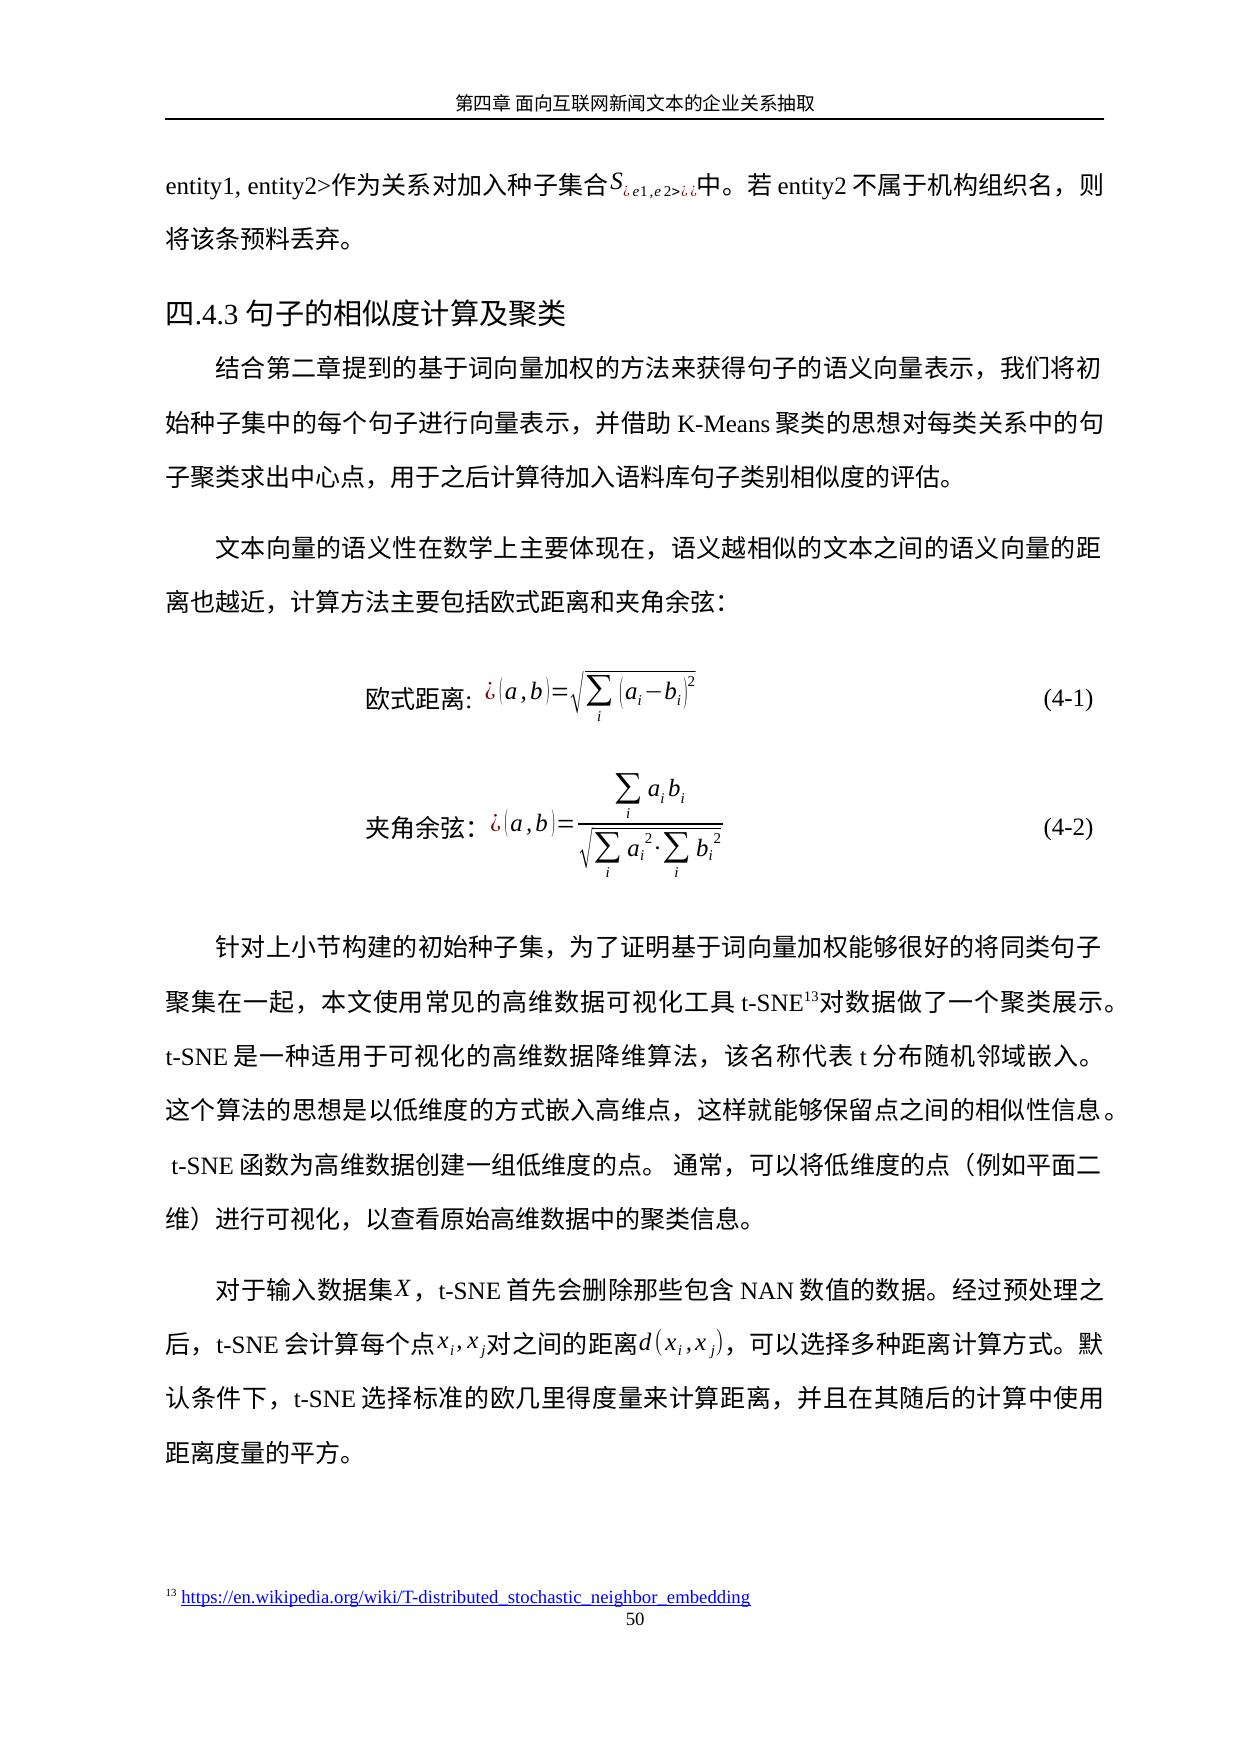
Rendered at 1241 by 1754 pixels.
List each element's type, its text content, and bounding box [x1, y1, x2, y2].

table_header (4-1) [856, 653, 1104, 756]
table_header 欧式距离: [354, 653, 856, 756]
table_cell (4-2) [856, 756, 1104, 911]
text 结合第二章提到的基于词向量加权的方法来获得句子的语义向量表示，我们将初始种子集中的每个句子进行向量表示，并借助K-Means聚类的思想对每类关系中的句子聚类求出中心点，用于之后计算待加入语料库句子类别相似度的评估。 [165, 349, 1104, 494]
text 针对上小节构建的初始种子集，为了证明基于词向量加权能够很好的将同类句子聚集在一起，本文使用常见的高维数据可视化工具t-SNE对数据做了一个聚类展示。t-SNE是一种适用于可视化的高维数据降维算法，该名称代表t分布随机邻域嵌入。 这个算法的思想是以低维度的方式嵌入高维点，这样就能够保留点之间的相似性信息。 t-SNE函数为高维数据创建一组低维度的点。 通常，可以将低维度的点（例如平面二维）进行可视化，以查看原始高维数据中的聚类信息。 [165, 928, 1104, 1236]
text 对于输入数据集，t-SNE首先会删除那些包含NAN数值的数据。经过预处理之后，t-SNE会计算每个点对之间的距离，可以选择多种距离计算方式。默认条件下，t-SNE选择标准的欧几里得度量来计算距离，并且在其随后的计算中使用距离度量的平方。 [165, 1270, 1104, 1469]
text 句子的相似度计算及聚类 [165, 290, 1104, 333]
text 文本向量的语义性在数学上主要体现在，语义越相似的文本之间的语义向量的距离也越近，计算方法主要包括欧式距离和夹角余弦： [165, 528, 1104, 619]
table_cell 夹角余弦： [354, 756, 856, 911]
